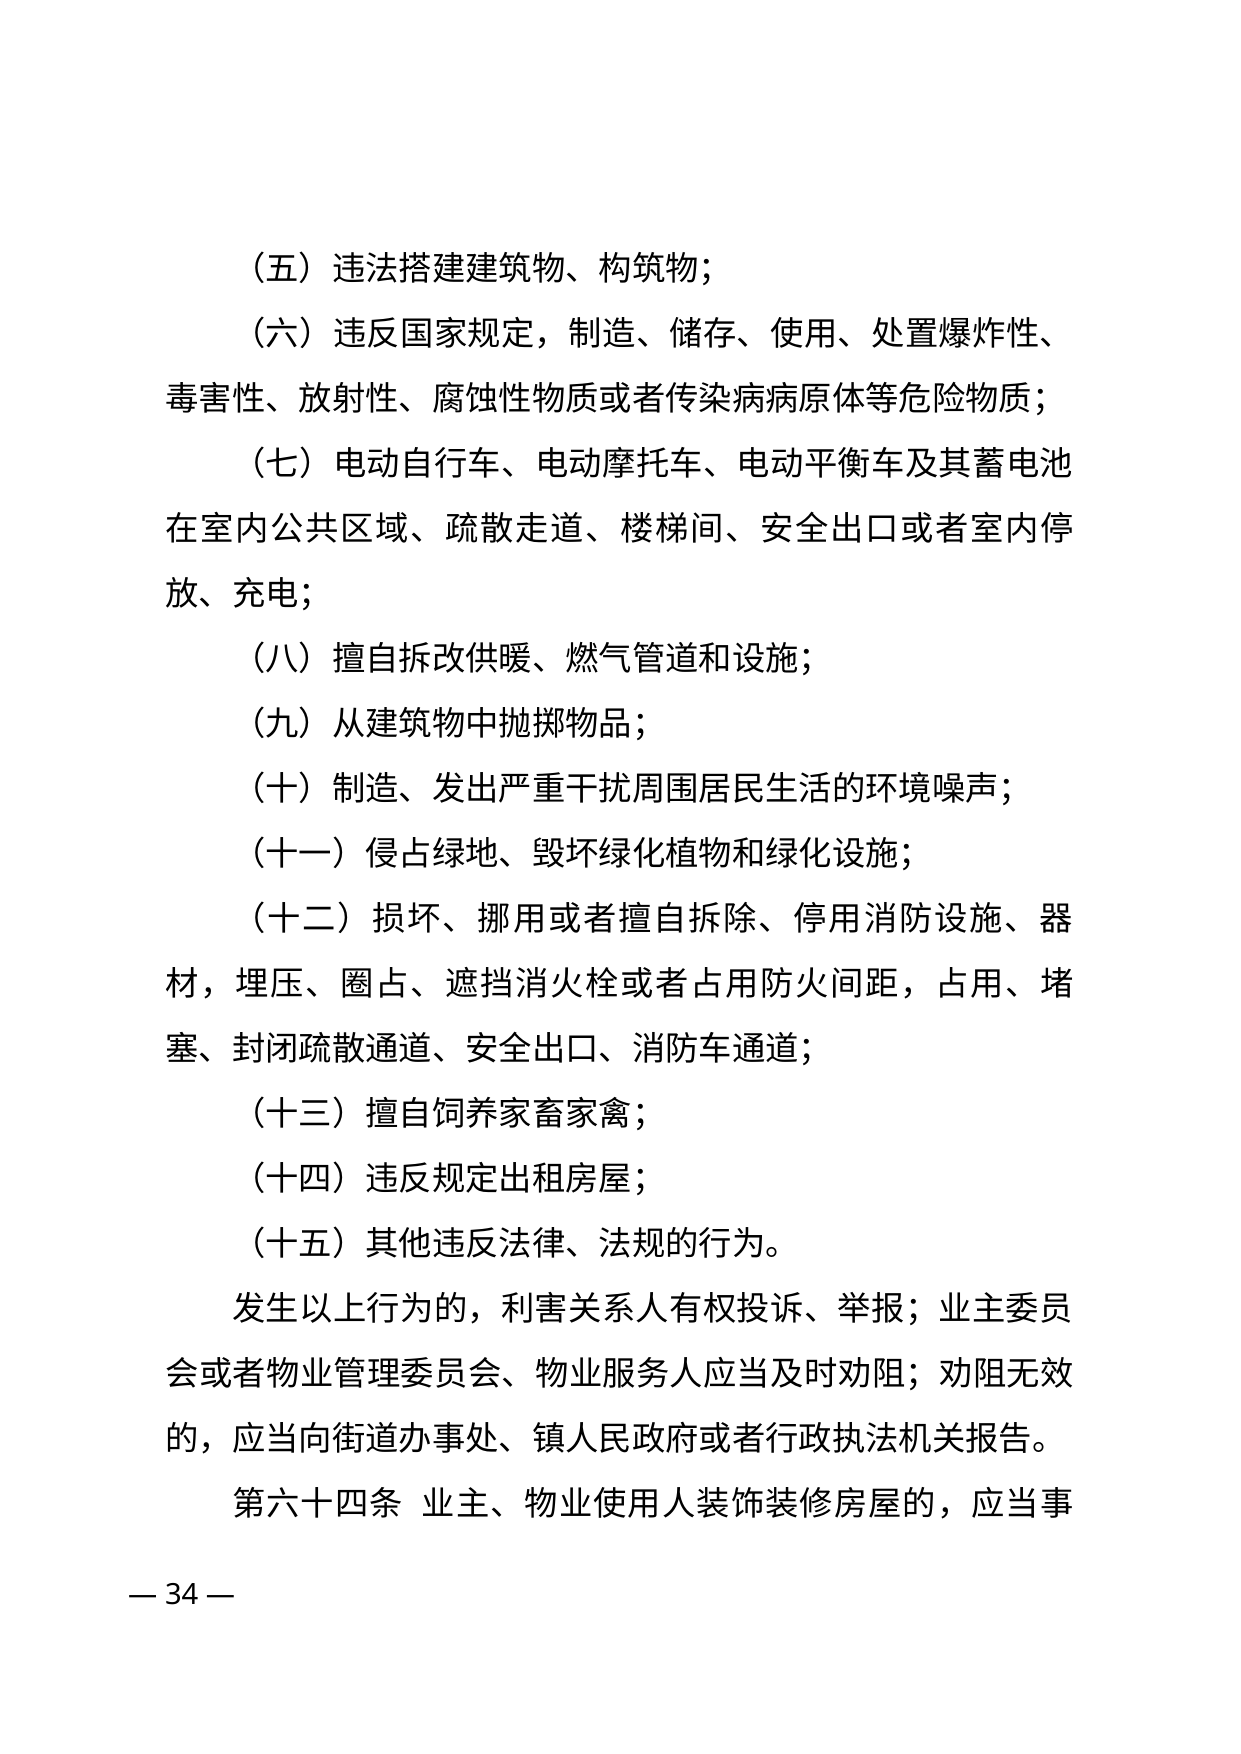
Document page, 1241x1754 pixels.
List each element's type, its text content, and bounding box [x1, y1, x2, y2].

text （九）从建筑物中抛掷物品； [165, 688, 1075, 753]
text （十）制造、发出严重干扰周围居民生活的环境噪声； [165, 753, 1075, 818]
text （十三）擅自饲养家畜家禽； [165, 1078, 1075, 1143]
text （十一）侵占绿地、毁坏绿化植物和绿化设施； [165, 818, 1075, 883]
text （八）擅自拆改供暖、燃气管道和设施； [165, 623, 1075, 688]
text 发生以上行为的，利害关系人有权投诉、举报；业主委员会或者物业管理委员会、物业服务人应当及时劝阻；劝阻无效的，应当向街道办事处、镇人民政府或者行政执法机关报告。 [165, 1273, 1075, 1468]
text （五）违法搭建建筑物、构筑物； [165, 233, 1075, 298]
text （六）违反国家规定，制造、储存、使用、处置爆炸性、毒害性、放射性、腐蚀性物质或者传染病病原体等危险物质； [165, 298, 1075, 428]
text （七）电动自行车、电动摩托车、电动平衡车及其蓄电池在室内公共区域、疏散走道、楼梯间、安全出口或者室内停放、充电； [165, 428, 1075, 623]
text （十四）违反规定出租房屋； [165, 1143, 1075, 1208]
text （十二）损坏、挪用或者擅自拆除、停用消防设施、器材，埋压、圈占、遮挡消火栓或者占用防火间距，占用、堵塞、封闭疏散通道、安全出口、消防车通道； [165, 883, 1075, 1078]
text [165, 1468, 1075, 1533]
text （十五）其他违反法律、法规的行为。 [165, 1208, 1075, 1273]
